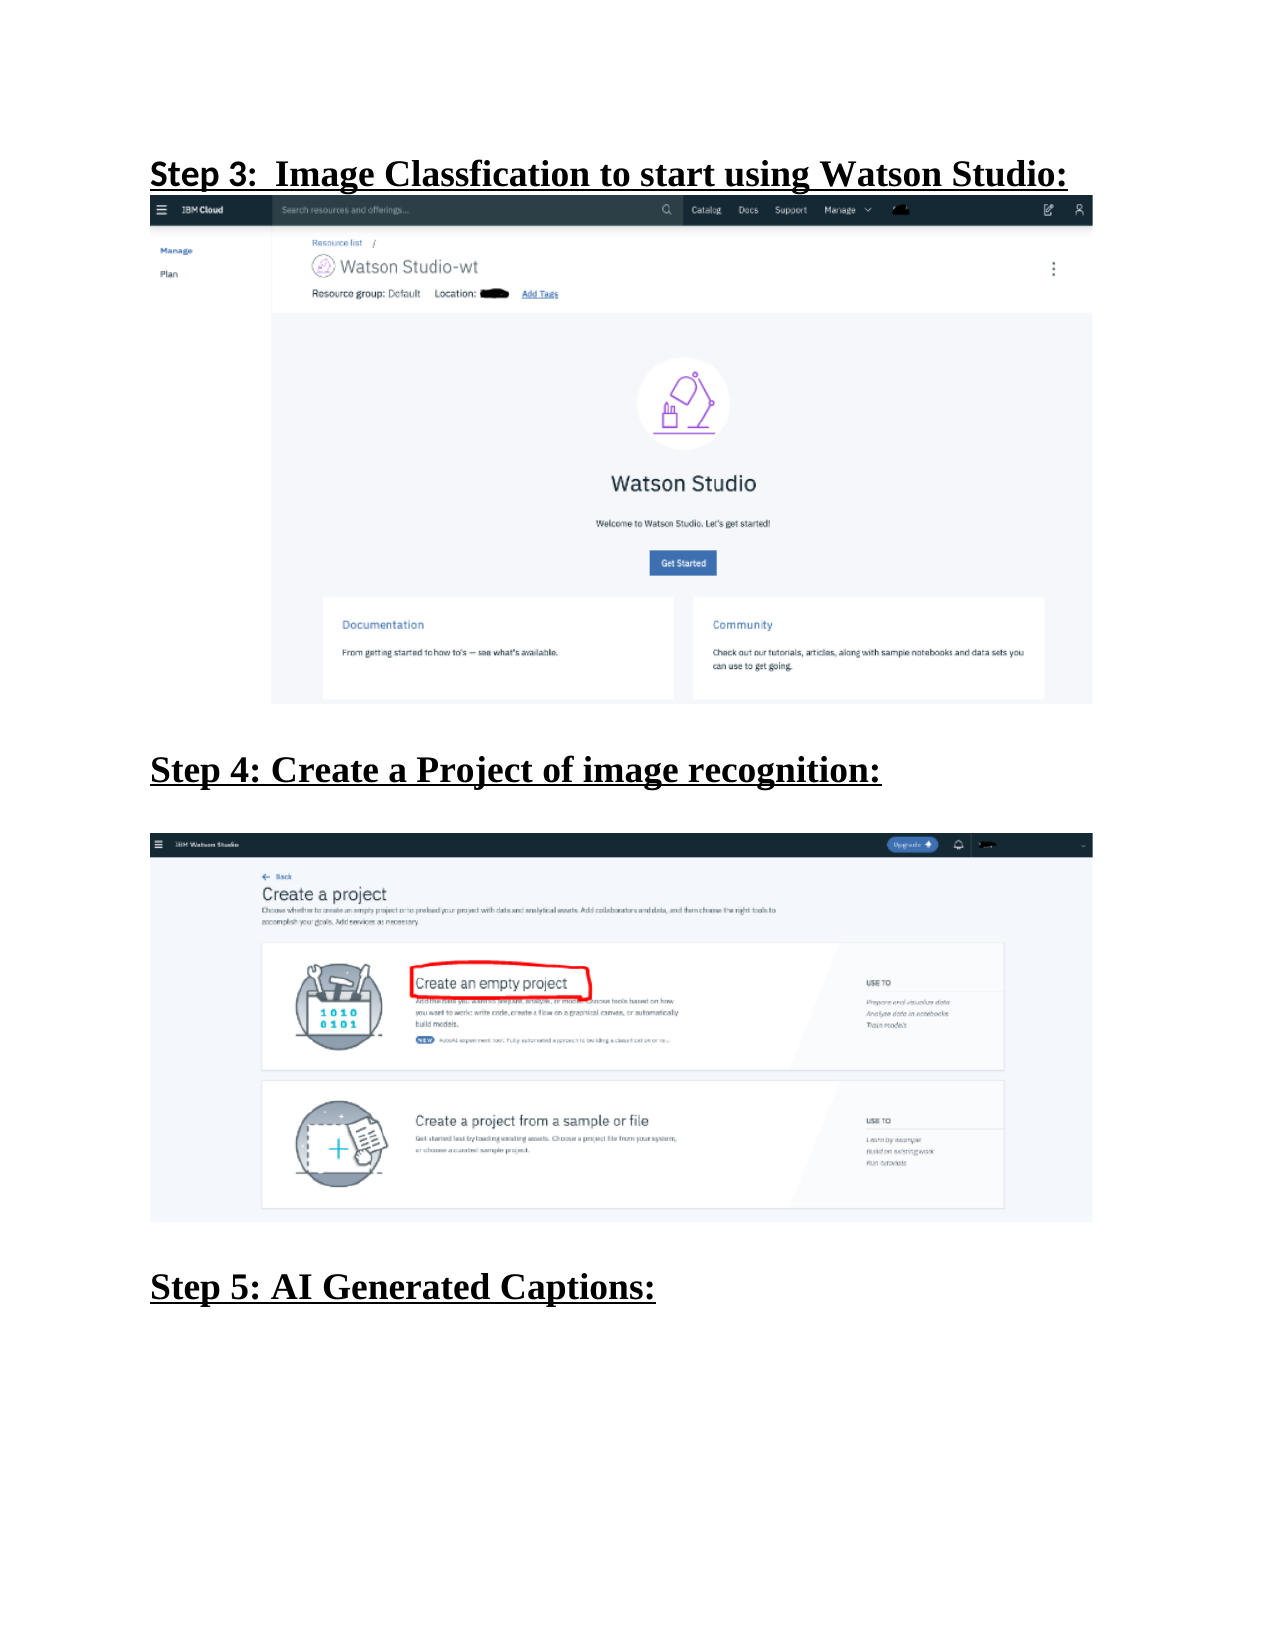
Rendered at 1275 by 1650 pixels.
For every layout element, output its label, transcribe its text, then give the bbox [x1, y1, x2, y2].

text Step 4: Create a Project of image recognition: [150, 747, 1125, 790]
text Step 5: AI Generated Captions: [150, 1264, 1125, 1308]
text Step 3: Image Classfication to start using Watson Studio: [150, 150, 1125, 196]
